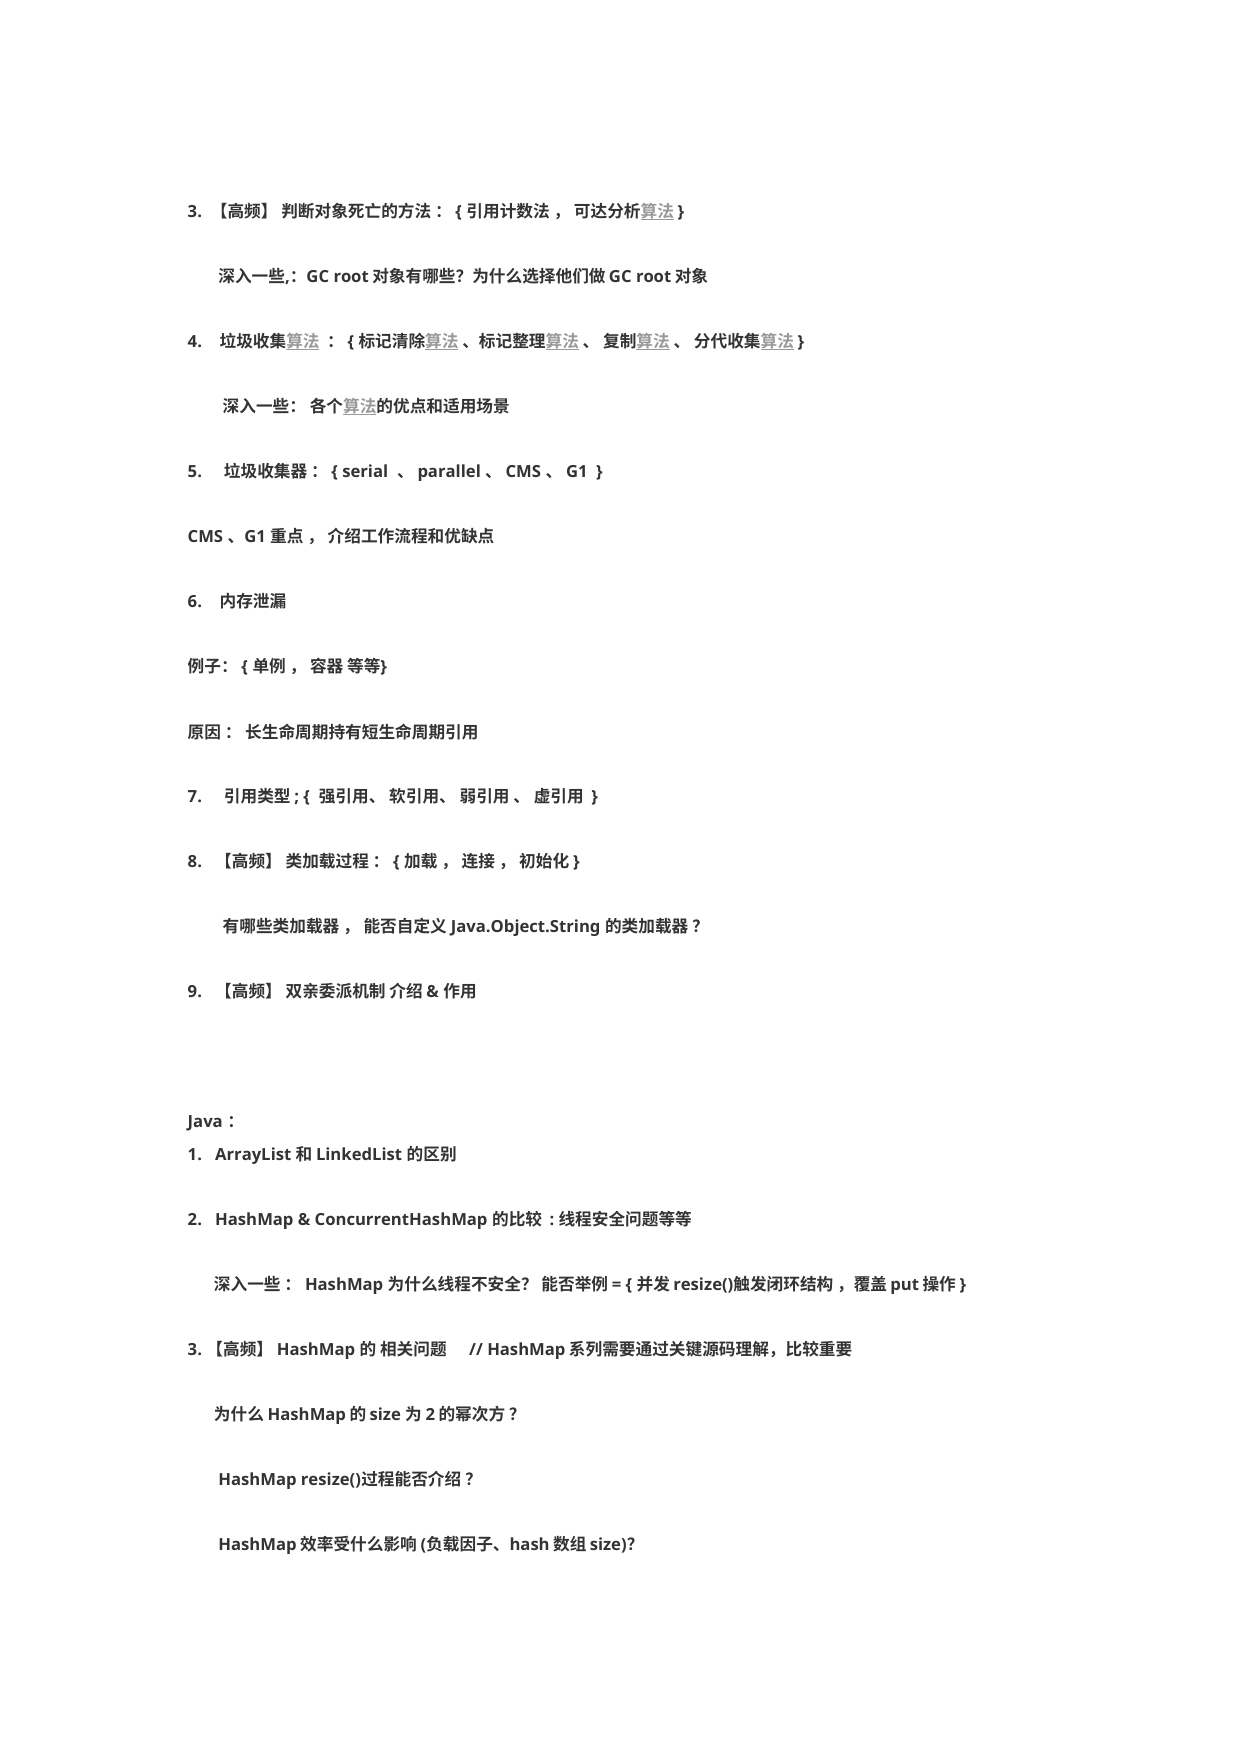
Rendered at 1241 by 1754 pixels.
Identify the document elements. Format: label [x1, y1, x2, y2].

text [187, 162, 1053, 1559]
